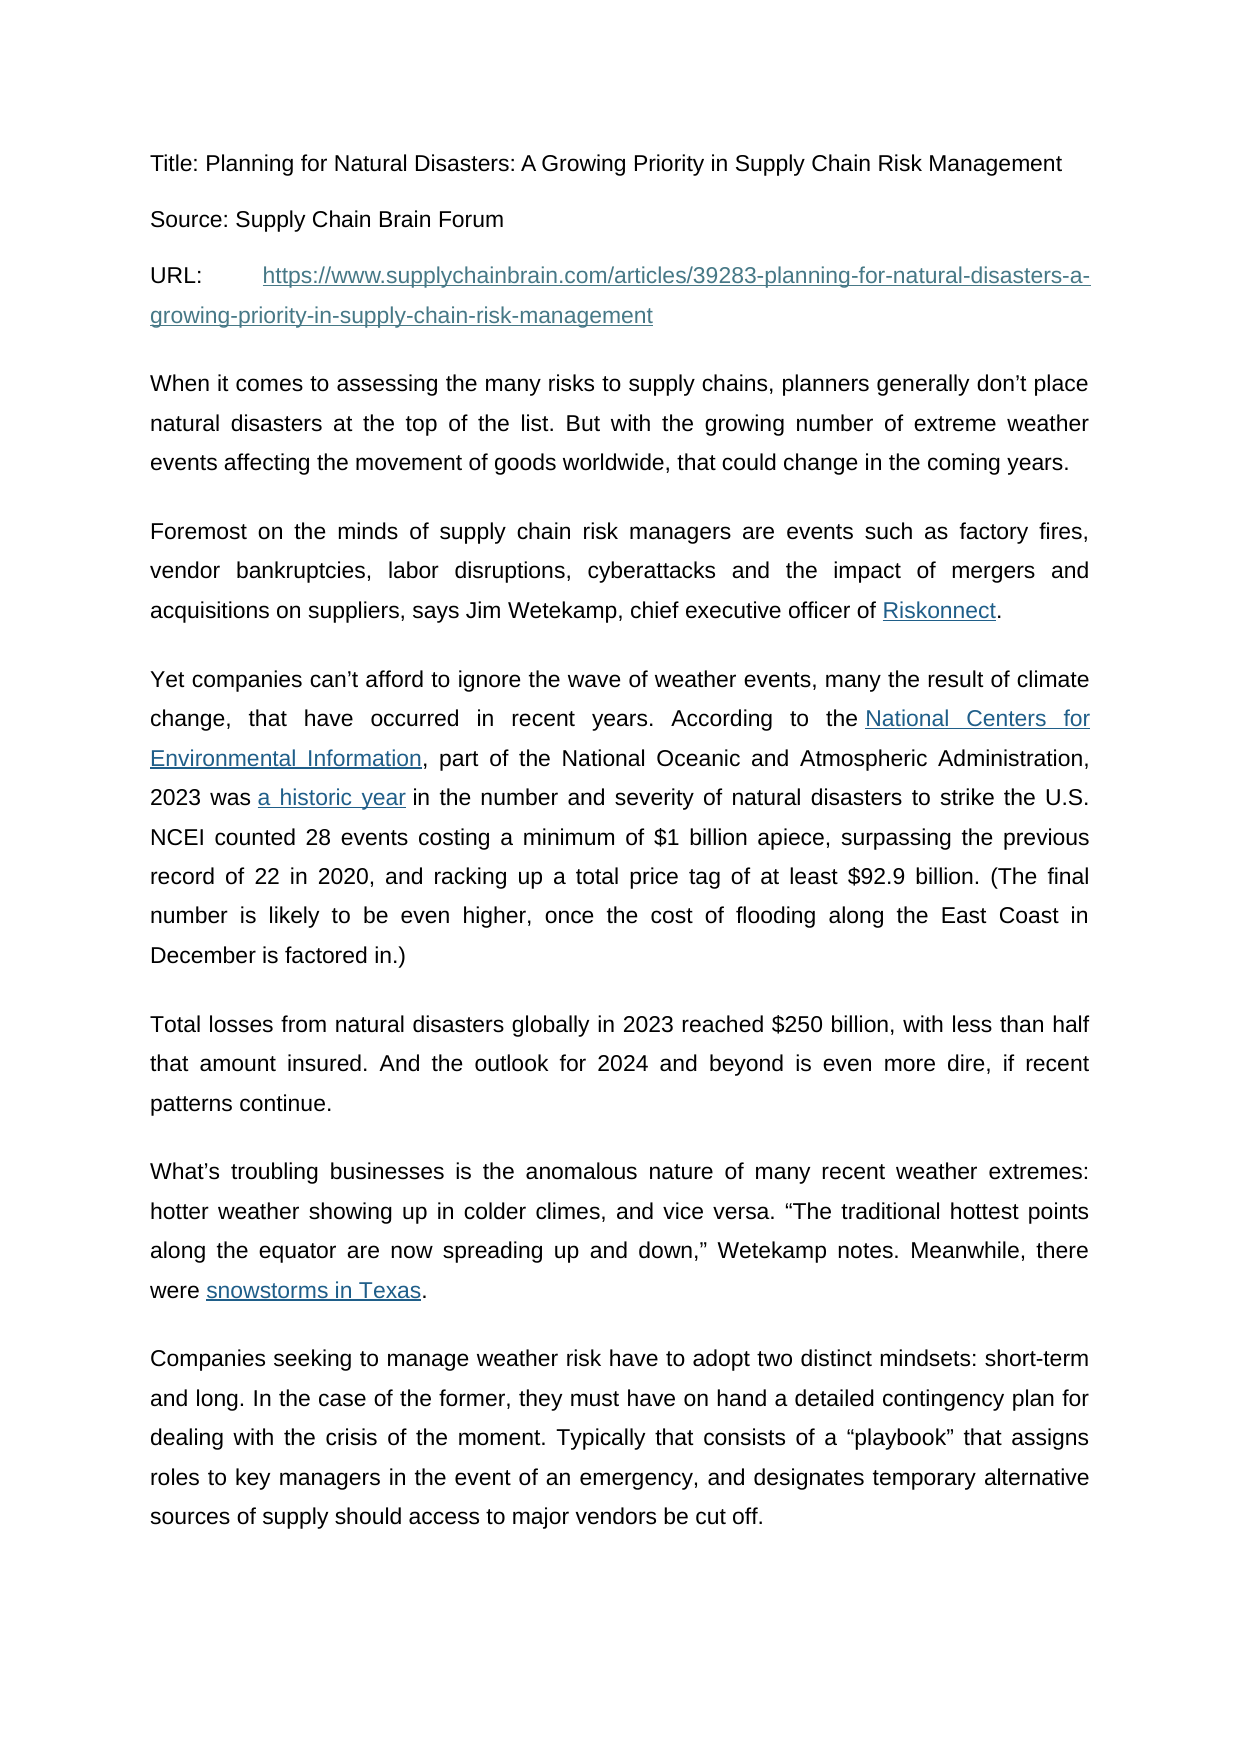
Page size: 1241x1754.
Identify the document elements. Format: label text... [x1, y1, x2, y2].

text When it comes to assessing the many risks to supply chains, planners generally don’t place natural disasters at the top of the list. But with the growing number of extreme weather events affecting the movement of goods worldwide, that could change in the coming years. [150, 370, 1090, 476]
text What’s troubling businesses is the anomalous nature of many recent weather extremes: hotter weather showing up in colder climes, and vice versa. “The traditional hottest points along the equator are now spreading up and down,” Wetekamp notes. Meanwhile, there were snowstorms in Texas. [150, 1158, 1090, 1303]
text Companies seeking to manage weather risk have to adopt two distinct mindsets: short-term and long. In the case of the former, they must have on hand a detailed contingency plan for dealing with the crisis of the moment. Typically that consists of a “playbook” that assigns roles to key managers in the event of an emergency, and designates temporary alternative sources of supply should access to major vendors be cut off. [150, 1345, 1090, 1529]
text URL: https://www.supplychainbrain.com/articles/39283-planning-for-natural-disasters-a-growing-priority-in-supply-chain-risk-management [150, 262, 1090, 328]
text Source: Supply Chain Brain Forum [150, 206, 1090, 232]
text Yet companies can’t afford to ignore the wave of weather events, many the result of climate change, that have occurred in recent years. According to the National Centers for Environmental Information, part of the National Oceanic and Atmospheric Administration, 2023 was a historic year in the number and severity of natural disasters to strike the U.S. NCEI counted 28 events costing a minimum of $1 billion apiece, surpassing the previous record of 22 in 2020, and racking up a total price tag of at least $92.9 billion. (The final number is likely to be even higher, once the cost of flooding along the East Coast in December is factored in.) [150, 666, 1090, 968]
text Total losses from natural disasters globally in 2023 reached $250 billion, with less than half that amount insured. And the outlook for 2024 and beyond is even more dire, if recent patterns continue. [150, 1011, 1090, 1116]
text Foremost on the minds of supply chain risk managers are events such as factory fires, vendor bankruptcies, labor disruptions, cyberattacks and the impact of mergers and acquisitions on suppliers, says Jim Wetekamp, chief executive officer of Riskonnect. [150, 518, 1090, 623]
text Title: Planning for Natural Disasters: A Growing Priority in Supply Chain Risk Management [150, 150, 1090, 176]
